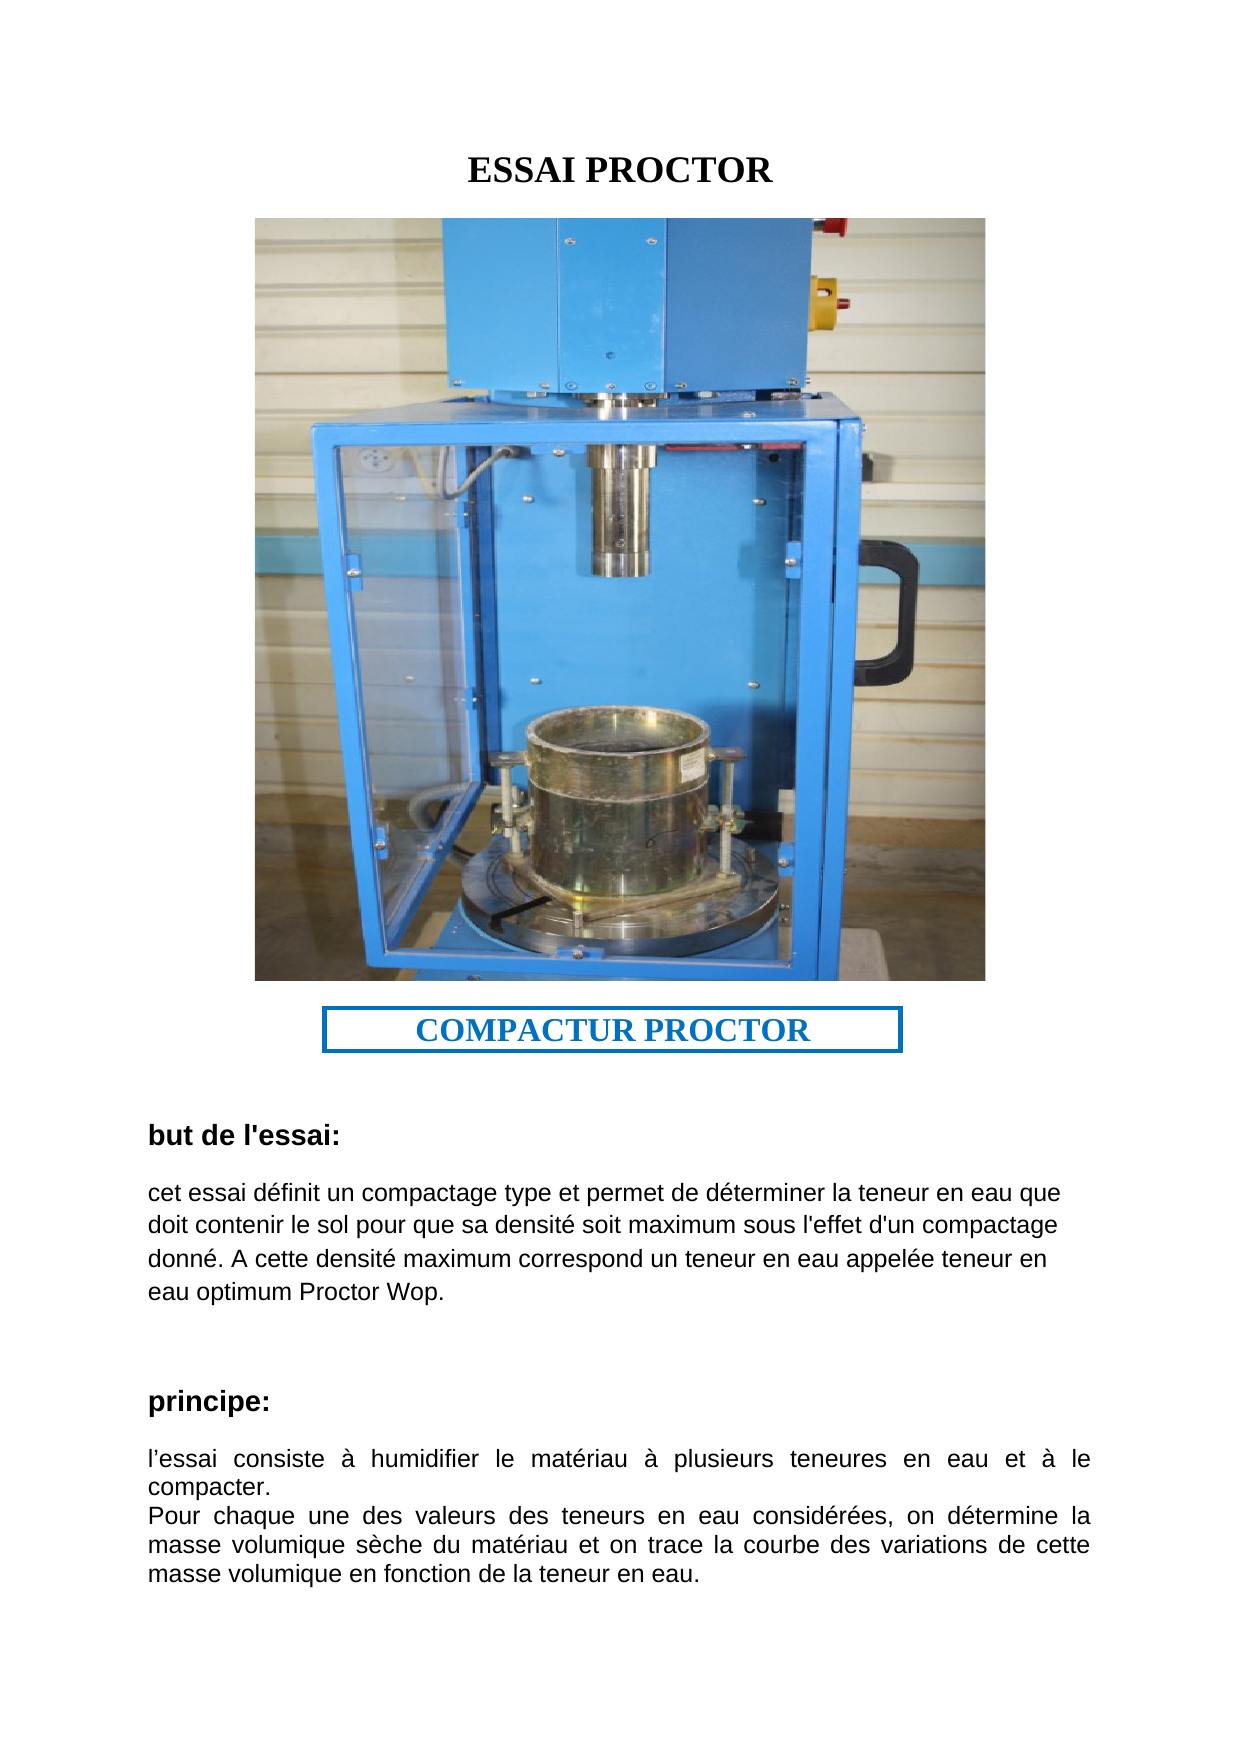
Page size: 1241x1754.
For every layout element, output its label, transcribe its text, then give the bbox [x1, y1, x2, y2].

table_header compactur proctor [327, 1010, 898, 1048]
text essai proctor [148, 148, 1093, 191]
text but de l'essai: [148, 1118, 1093, 1152]
picture [254, 218, 986, 981]
text Pour chaque une des valeurs des teneurs en eau considérées, on détermine la masse volumique sèche du matériau et on trace la courbe des variations de cette masse volumique en fonction de la teneur en eau. [148, 1501, 1093, 1587]
text l’essai consiste à humidifier le matériau à plusieurs teneures en eau et à le compacter. [148, 1444, 1093, 1501]
text principe: [148, 1384, 1093, 1418]
text cet essai définit un compactage type et permet de déterminer la teneur en eau que doit contenir le sol pour que sa densité soit maximum sous l'effet d'un compactage donné. A cette densité maximum correspond un teneur en eau appelée teneur en eau optimum Proctor Wop. [148, 1177, 1093, 1305]
